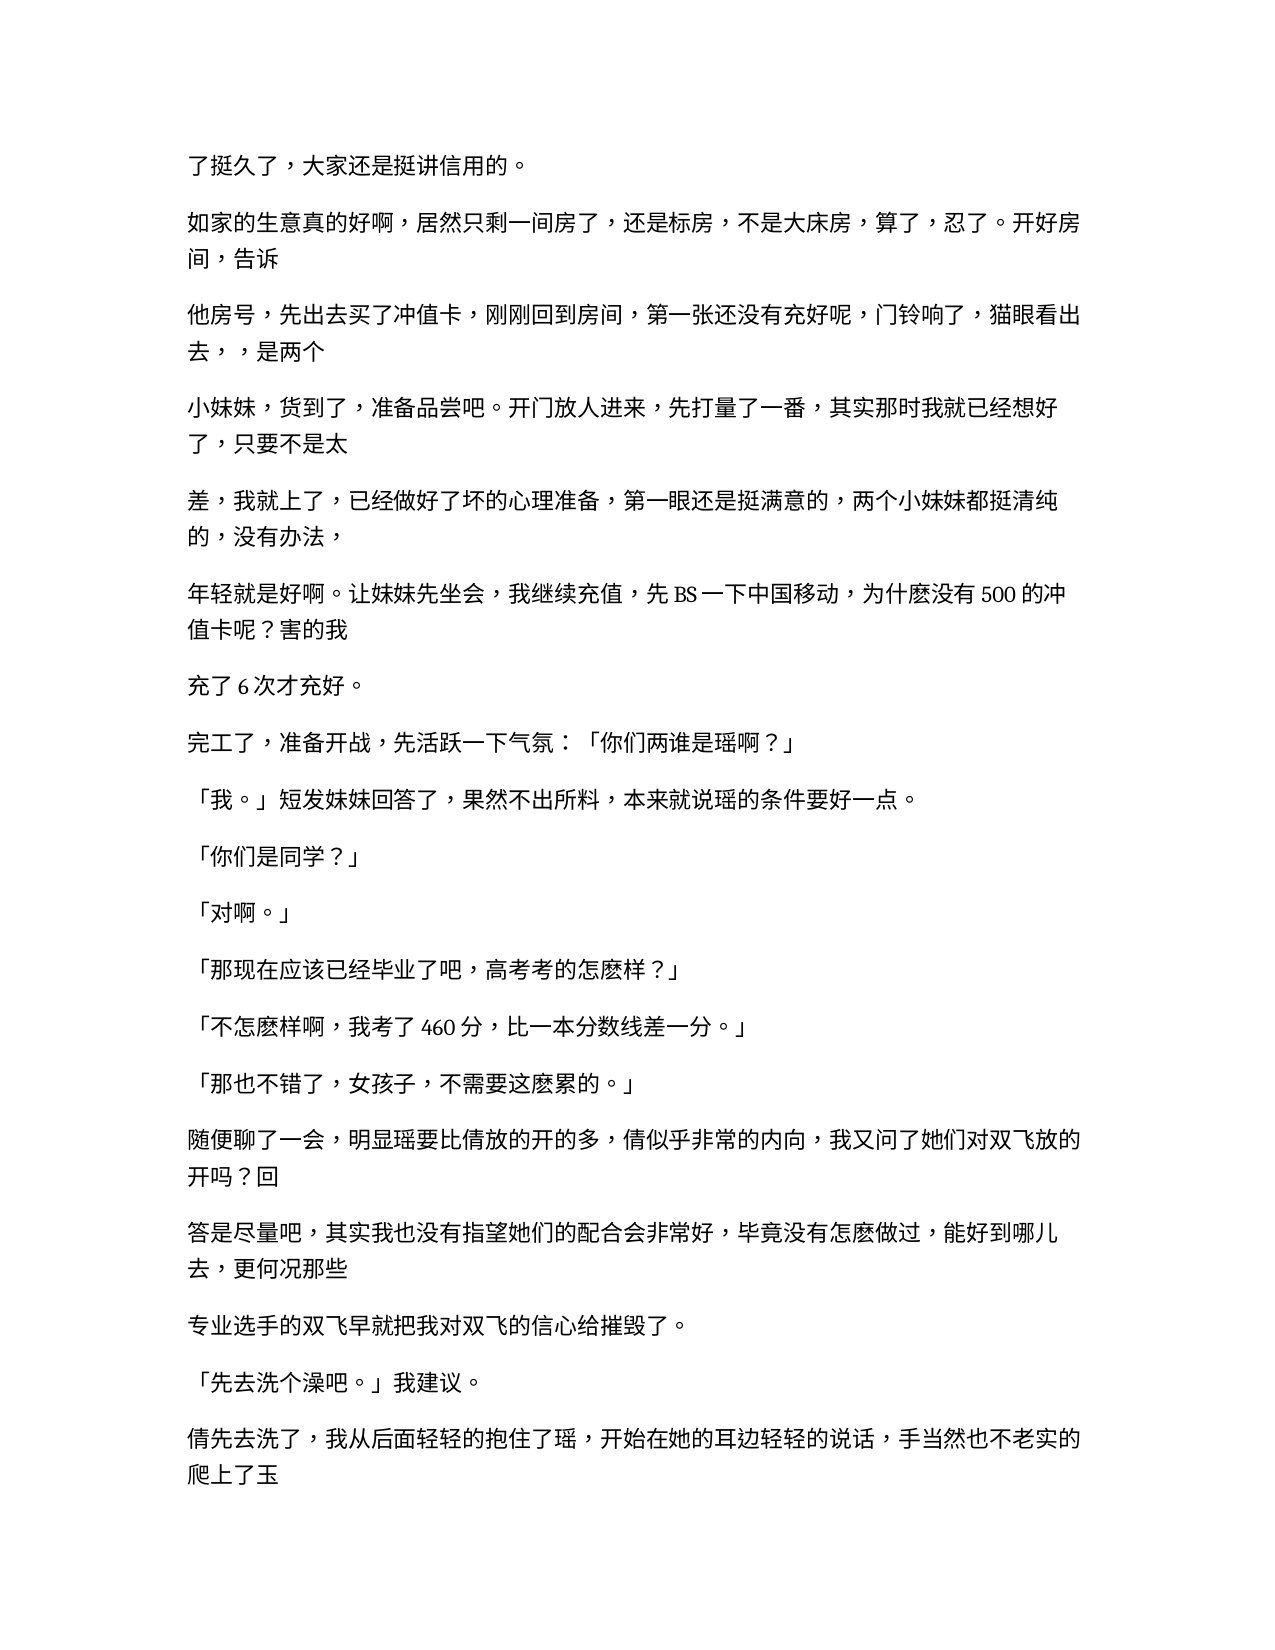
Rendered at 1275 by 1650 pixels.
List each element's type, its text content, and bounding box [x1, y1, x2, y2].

text 「先去洗个澡吧。」我建议。 [187, 1367, 1087, 1398]
text 「对啊。」 [187, 897, 1087, 929]
text 他房号，先出去买了冲值卡，刚刚回到房间，第一张还没有充好呢，门铃响了，猫眼看出去，，是两个 [187, 299, 1087, 367]
text 「那也不错了，女孩子，不需要这麽累的。」 [187, 1068, 1087, 1099]
text 专业选手的双飞早就把我对双飞的信心给摧毁了。 [187, 1310, 1087, 1341]
text 「你们是同学？」 [187, 841, 1087, 872]
text 完工了，准备开战，先活跃一下气氛：「你们两谁是瑶啊？」 [187, 727, 1087, 758]
text 「我。」短发妹妹回答了，果然不出所料，本来就说瑶的条件要好一点。 [187, 784, 1087, 815]
text 了挺久了，大家还是挺讲信用的。 [187, 150, 1087, 181]
text 倩先去洗了，我从后面轻轻的抱住了瑶，开始在她的耳边轻轻的说话，手当然也不老实的爬上了玉 [187, 1423, 1087, 1491]
text 「不怎麽样啊，我考了460 分，比一本分数线差一分。」 [187, 1011, 1087, 1042]
text 如家的生意真的好啊，居然只剩一间房了，还是标房，不是大床房，算了，忍了。开好房间，告诉 [187, 207, 1087, 274]
text 差，我就上了，已经做好了坏的心理准备，第一眼还是挺满意的，两个小妹妹都挺清纯的，没有办法， [187, 485, 1087, 552]
text 充了6 次才充好。 [187, 670, 1087, 702]
text 年轻就是好啊。让妹妹先坐会，我继续充值，先BS一下中国移动，为什麽没有500 的冲值卡呢？害的我 [187, 578, 1087, 645]
text 小妹妹，货到了，准备品尝吧。开门放人进来，先打量了一番，其实那时我就已经想好了，只要不是太 [187, 392, 1087, 459]
text 答是尽量吧，其实我也没有指望她们的配合会非常好，毕竟没有怎麽做过，能好到哪儿去，更何况那些 [187, 1217, 1087, 1284]
text 随便聊了一会，明显瑶要比倩放的开的多，倩似乎非常的内向，我又问了她们对双飞放的开吗？回 [187, 1124, 1087, 1192]
text 「那现在应该已经毕业了吧，高考考的怎麽样？」 [187, 954, 1087, 985]
